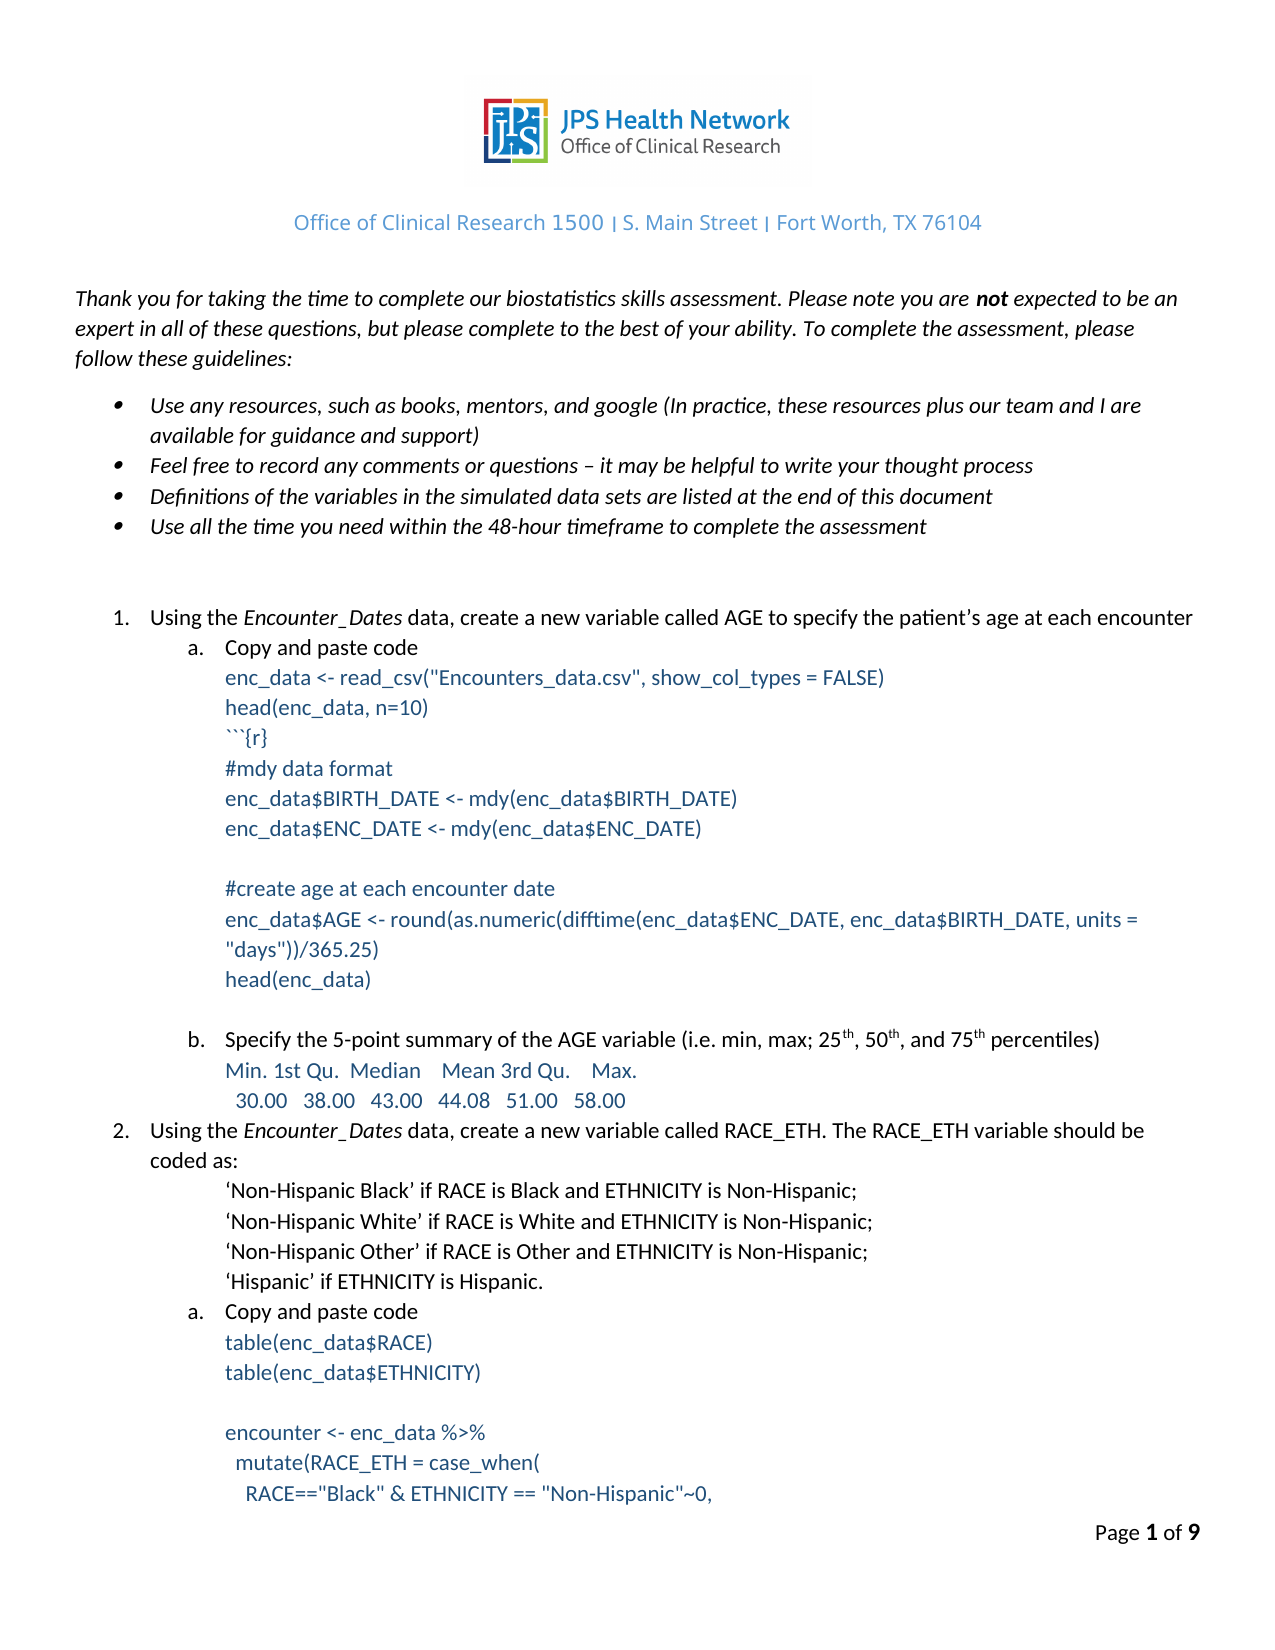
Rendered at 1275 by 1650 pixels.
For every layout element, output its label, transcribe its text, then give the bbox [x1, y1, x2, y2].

list head(enc_data, n=10) [225, 693, 1200, 721]
list table(enc_data$ETHNICITY) [225, 1358, 1200, 1386]
list mutate(RACE_ETH = case_when( [225, 1448, 1200, 1476]
list #mdy data format [225, 754, 1200, 782]
list Copy and paste code [187, 1297, 1200, 1325]
list Using the Encounter_Dates data, create a new variable called RACE_ETH. The RACE_ETH variable should be coded as: [112, 1116, 1200, 1174]
list 30.00 38.00 43.00 44.08 51.00 58.00 [225, 1086, 1200, 1114]
list Using the Encounter_Dates data, create a new variable called AGE to specify the patient’s age at each encounter [112, 603, 1200, 631]
list ‘Non-Hispanic Other’ if RACE is Other and ETHNICITY is Non-Hispanic; [225, 1237, 1200, 1265]
list enc_data$AGE <- round(as.numeric(difftime(enc_data$ENC_DATE, enc_data$BIRTH_DATE, units = "days"))/365.25) [225, 905, 1200, 963]
list table(enc_data$RACE) [225, 1328, 1200, 1356]
list enc_data$BIRTH_DATE <- mdy(enc_data$BIRTH_DATE) [225, 784, 1200, 812]
list #create age at each encounter date [225, 874, 1200, 902]
list Min. 1st Qu. Median Mean 3rd Qu. Max. [225, 1056, 1200, 1084]
list enc_data$ENC_DATE <- mdy(enc_data$ENC_DATE) [225, 814, 1200, 842]
list ‘Non-Hispanic Black’ if RACE is Black and ETHNICITY is Non-Hispanic; [225, 1177, 1200, 1204]
list ```{r} [225, 723, 1200, 751]
list enc_data <- read_csv("Encounters_data.csv", show_col_types = FALSE) [225, 663, 1200, 691]
picture [463, 75, 812, 187]
list ‘Hispanic’ if ETHNICITY is Hispanic. [225, 1267, 1200, 1295]
list Definitions of the variables in the simulated data sets are listed at the end of this document [112, 482, 1200, 510]
list encounter <- enc_data %>% [225, 1418, 1200, 1446]
list RACE=="Black" & ETHNICITY == "Non-Hispanic"~0, [225, 1479, 1200, 1507]
text Thank you for taking the time to complete our biostatistics skills assessment. Please note you are not expected to be an expert in all of these questions, but please complete to the best of your ability. To complete the assessment, please follow these guidelines: [75, 284, 1200, 372]
list head(enc_data) [225, 965, 1200, 993]
list Feel free to record any comments or questions – it may be helpful to write your thought process [112, 452, 1200, 479]
list Specify the 5-point summary of the AGE variable (i.e. min, max; 25th, 50th, and 75th percentiles) [187, 1026, 1200, 1053]
list Copy and paste code [187, 633, 1200, 661]
list ‘Non-Hispanic White’ if RACE is White and ETHNICITY is Non-Hispanic; [225, 1207, 1200, 1235]
list Use any resources, such as books, mentors, and google (In practice, these resources plus our team and I are available for guidance and support) [112, 391, 1200, 449]
list Use all the time you need within the 48-hour timeframe to complete the assessment [112, 512, 1200, 540]
